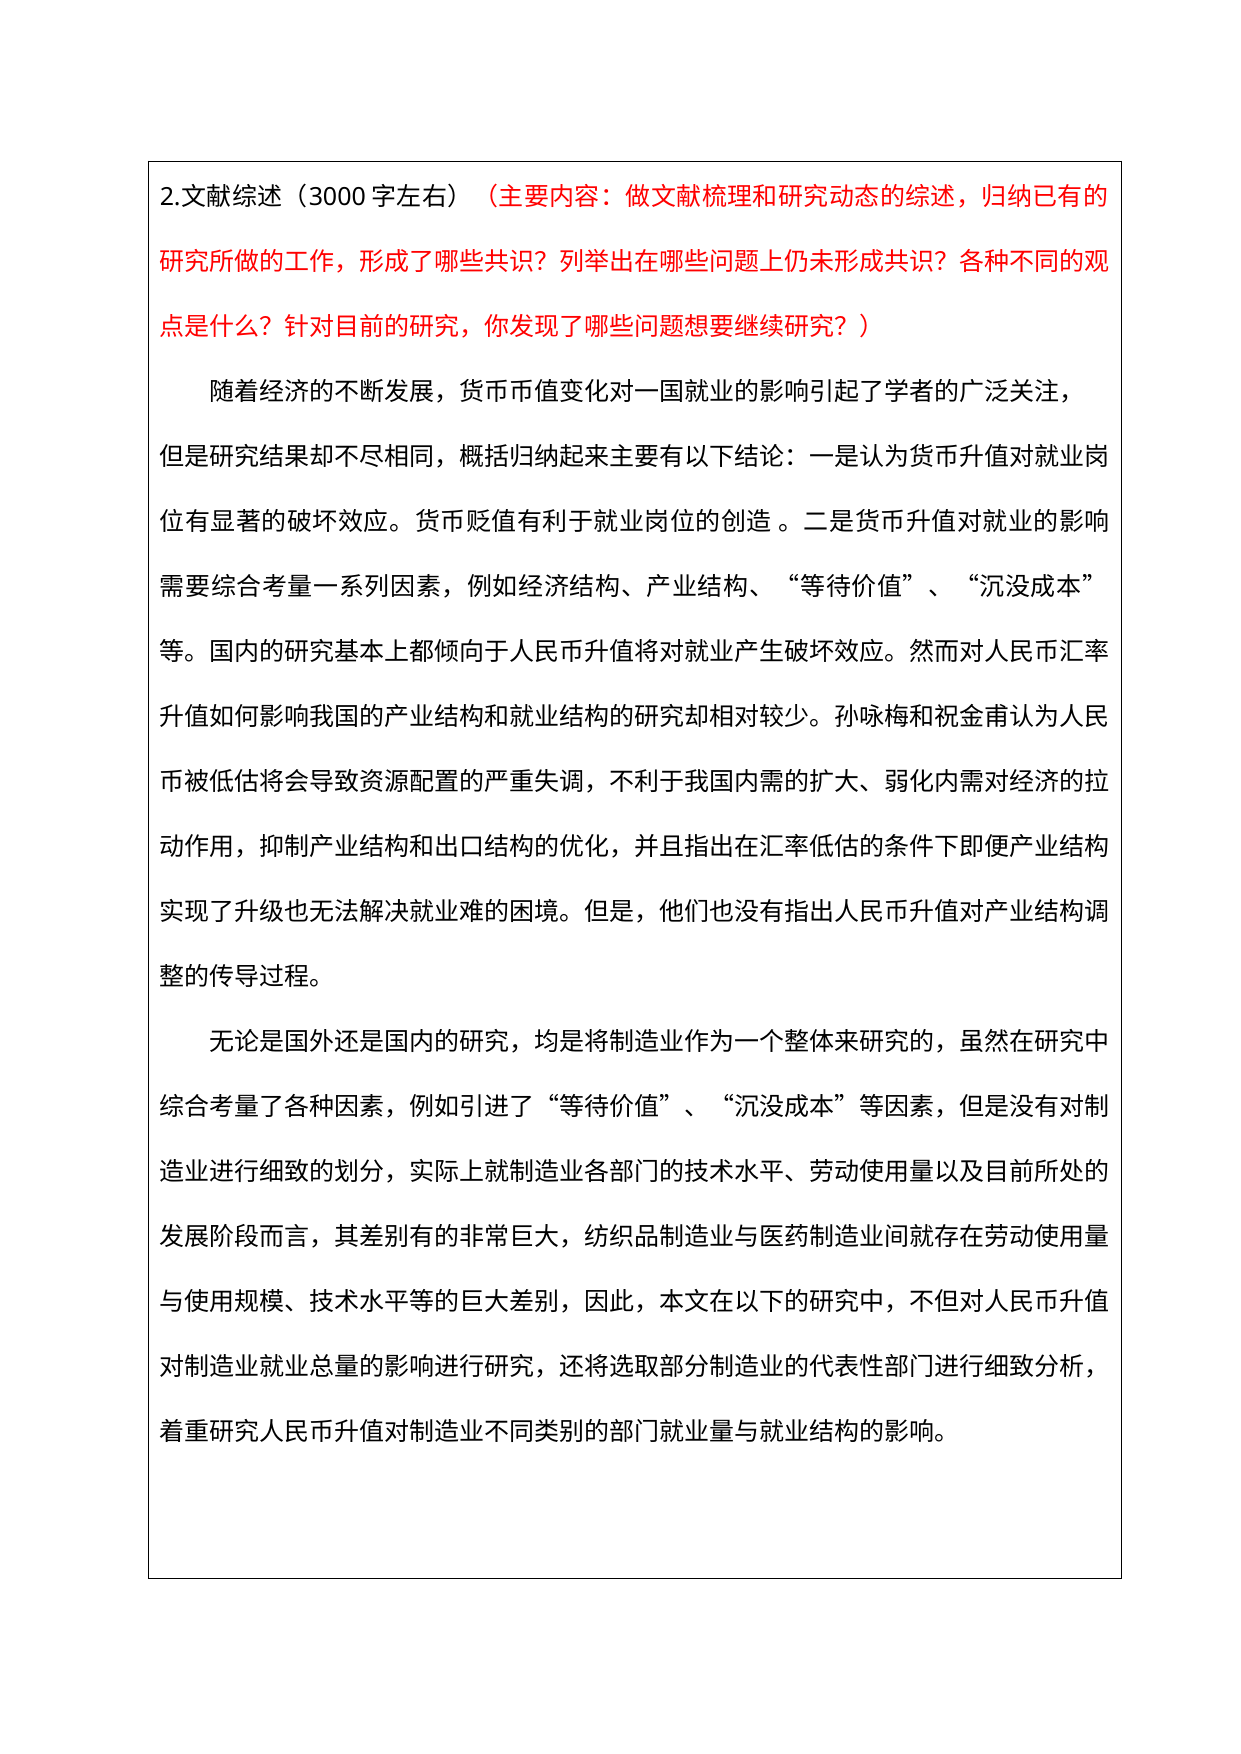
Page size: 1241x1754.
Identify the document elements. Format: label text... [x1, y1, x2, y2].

table_header 2.文献综述（3000字左右）（主要内容：做文献梳理和研究动态的综述，归纳已有的研究所做的工作，形成了哪些共识？列举出在哪些问题上仍未形成共识？各种不同的观点是什么？针对目前的研究，你发现了哪些问题想要继续研究？） 随着经济的不断发展，货币币值变化对一国就业的影响引起了学者的广泛关注， 但是研究结果却不尽相同，概括归纳起来主要有以下结论：一是认为货币升值对就业岗位有显著的破坏效应。货币贬值有利于就业岗位的创造 。二是货币升值对就业的影响需要综合考量一系列因素，例如经济结构、产业结构、“等待价值”、“沉没成本”等。国内的研究基本上都倾向于人民币升值将对就业产生破坏效应。然而对人民币汇率升值如何影响我国的产业结构和就业结构的研究却相对较少。孙咏梅和祝金甫认为人民币被低估将会导致资源配置的严重失调，不利于我国内需的扩大、弱化内需对经济的拉动作用，抑制产业结构和出口结构的优化，并且指出在汇率低估的条件下即便产业结构实现了升级也无法解决就业难的困境。但是，他们也没有指出人民币升值对产业结构调整的传导过程。 无论是国外还是国内的研究，均是将制造业作为一个整体来研究的，虽然在研究中综合考量了各种因素，例如引进了“等待价值”、“沉没成本”等因素，但是没有对制造业进行细致的划分，实际上就制造业各部门的技术水平、劳动使用量以及目前所处的发展阶段而言，其差别有的非常巨大，纺织品制造业与医药制造业间就存在劳动使用量与使用规模、技术水平等的巨大差别，因此，本文在以下的研究中，不但对人民币升值对制造业就业总量的影响进行研究，还将选取部分制造业的代表性部门进行细致分析，着重研究人民币升值对制造业不同类别的部门就业量与就业结构的影响。 [149, 162, 1121, 1578]
